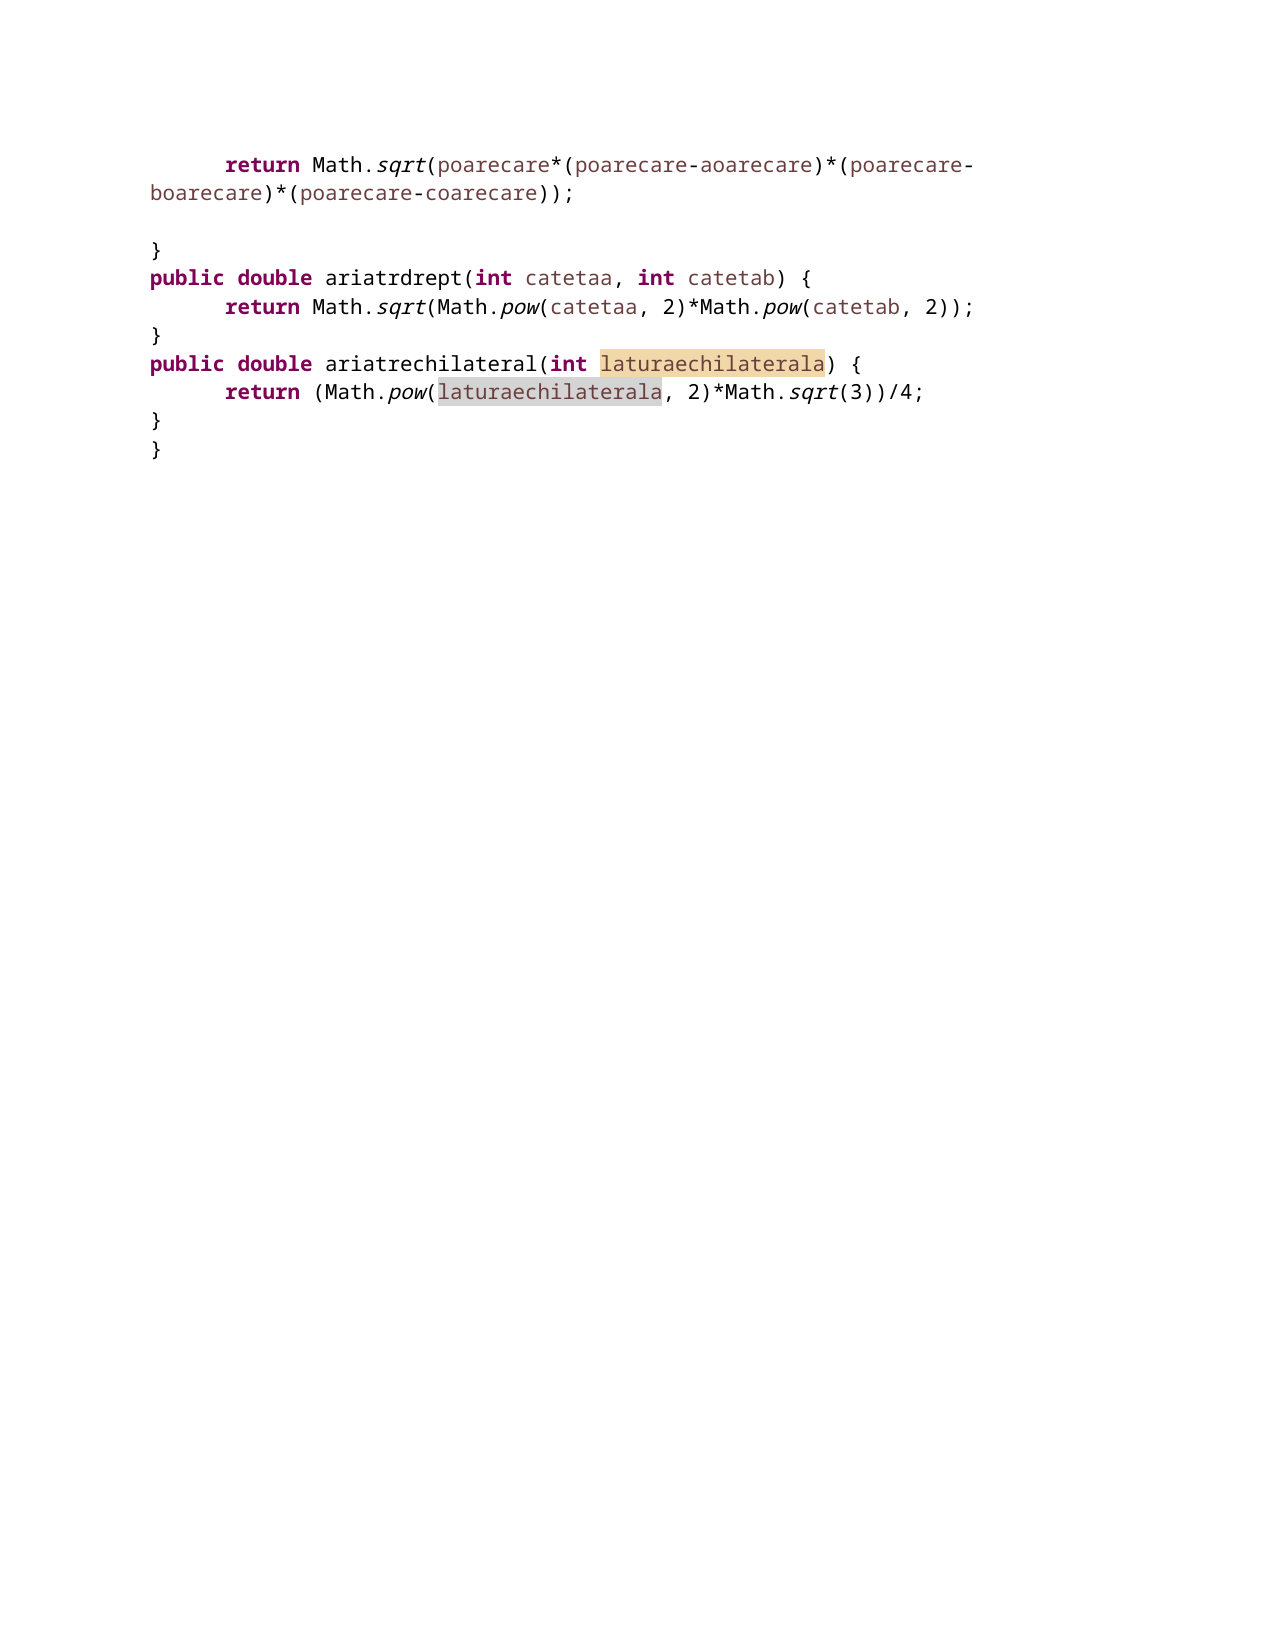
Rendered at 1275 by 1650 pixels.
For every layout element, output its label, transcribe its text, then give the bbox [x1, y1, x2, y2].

text public double ariatrdrept(int catetaa, int catetab) { [150, 263, 1125, 292]
text return Math.sqrt(Math.pow(catetaa, 2)*Math.pow(catetab, 2)); [150, 292, 1125, 320]
text return (Math.pow(laturaechilaterala, 2)*Math.sqrt(3))/4; [662, 377, 1125, 406]
text } [150, 406, 1125, 434]
text return (Math.pow(laturaechilaterala, 2)*Math.sqrt(3))/4; [150, 377, 438, 406]
text } [150, 235, 1125, 263]
text public double ariatrechilateral(int laturaechilaterala) { [825, 349, 1125, 377]
text return Math.sqrt(poarecare*(poarecare-aoarecare)*(poarecare-boarecare)*(poarecare-coarecare)); [150, 150, 1125, 207]
text } [150, 320, 1125, 349]
text public double ariatrechilateral(int laturaechilaterala) { [150, 349, 600, 377]
text } [150, 434, 1125, 462]
